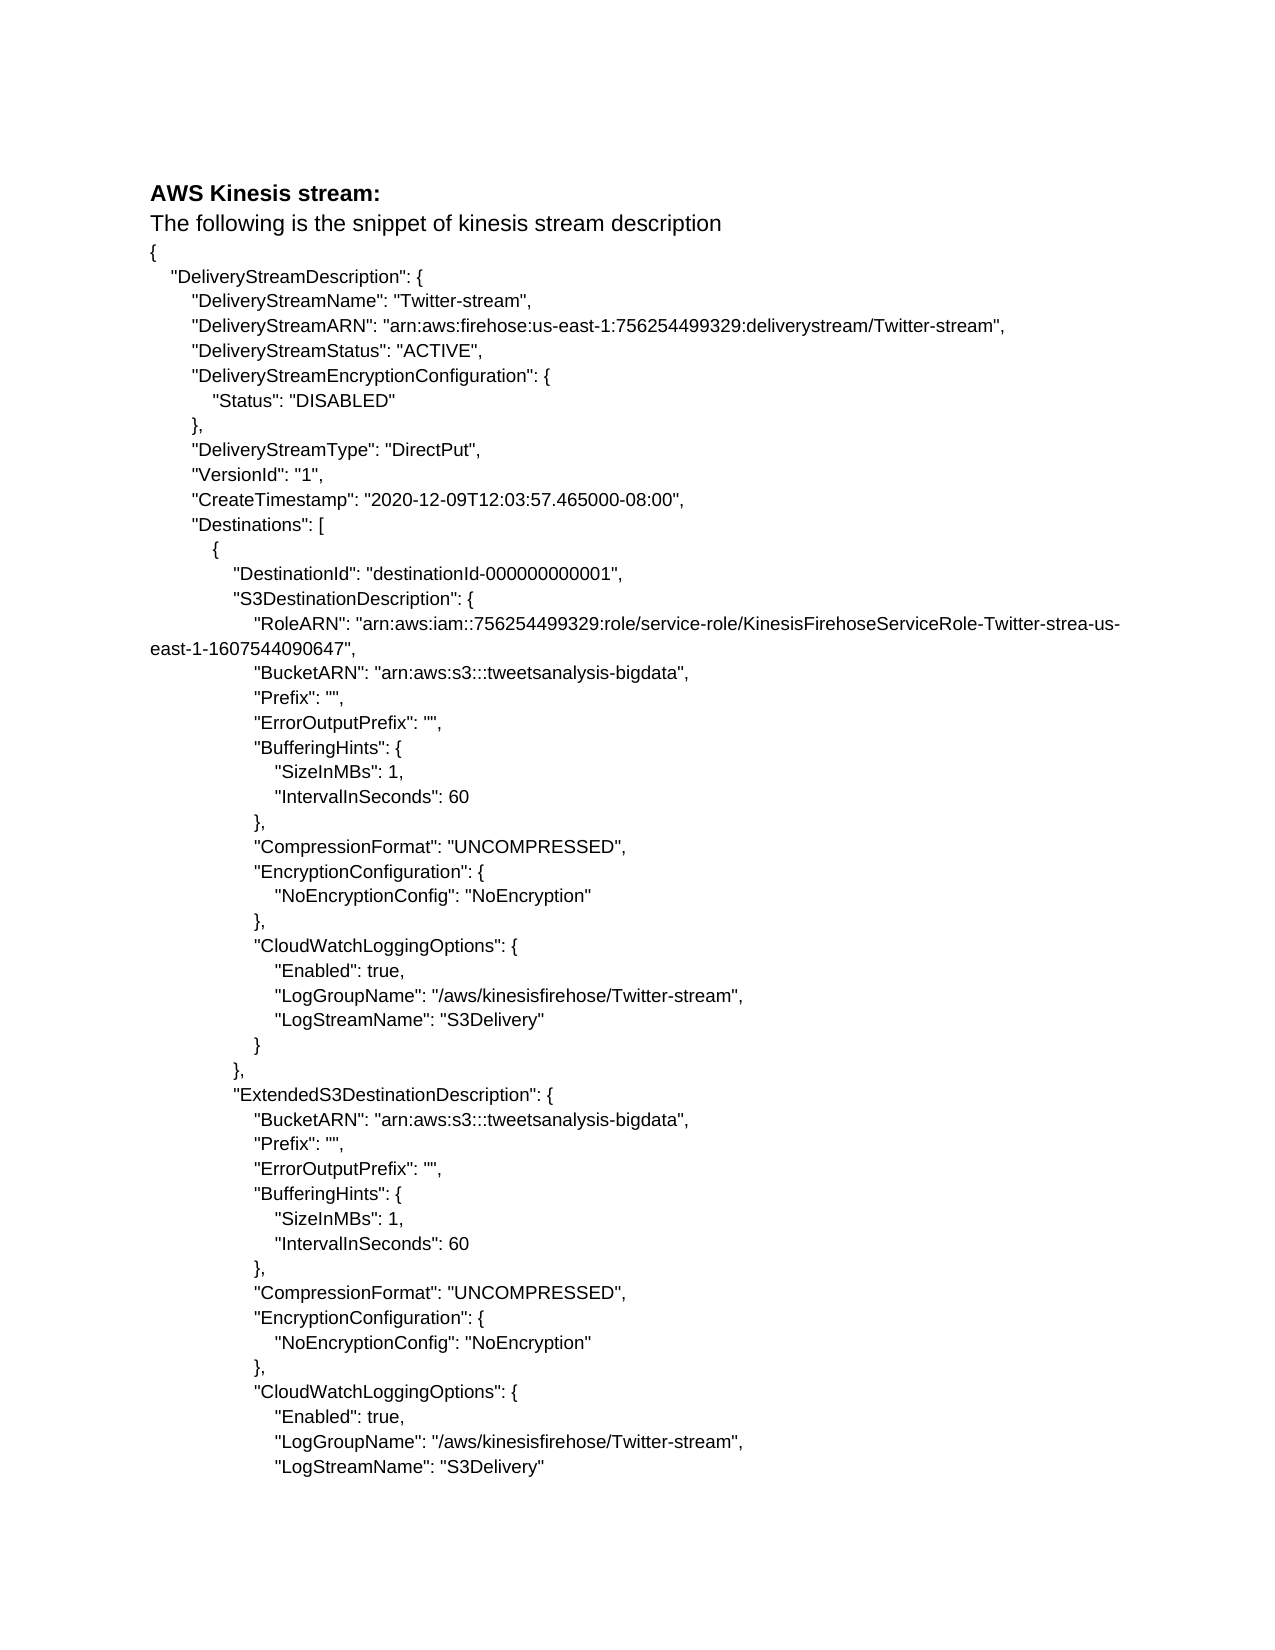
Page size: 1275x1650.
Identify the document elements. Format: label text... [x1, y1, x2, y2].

text "SizeInMBs": 1, [150, 761, 1125, 783]
text "RoleARN": "arn:aws:iam::756254499329:role/service-role/KinesisFirehoseServiceRole-Twitter-strea-us-east-1-1607544090647", [150, 612, 1125, 659]
text "EncryptionConfiguration": { [150, 1307, 1125, 1328]
text "ErrorOutputPrefix": "", [150, 712, 1125, 733]
text "NoEncryptionConfig": "NoEncryption" [150, 885, 1125, 907]
text }, [150, 414, 1125, 436]
text }, [150, 910, 1125, 932]
text "IntervalInSeconds": 60 [150, 786, 1125, 808]
text } [150, 1034, 1125, 1056]
text "BucketARN": "arn:aws:s3:::tweetsanalysis-bigdata", [150, 1108, 1125, 1130]
text "S3DestinationDescription": { [150, 588, 1125, 609]
text "CloudWatchLoggingOptions": { [150, 935, 1125, 956]
text "LogGroupName": "/aws/kinesisfirehose/Twitter-stream", [150, 984, 1125, 1006]
text "DeliveryStreamEncryptionConfiguration": { [150, 364, 1125, 386]
text "DestinationId": "destinationId-000000000001", [150, 563, 1125, 584]
text "EncryptionConfiguration": { [150, 860, 1125, 882]
text "Status": "DISABLED" [150, 389, 1125, 411]
text }, [150, 1356, 1125, 1378]
text AWS Kinesis stream: [150, 180, 1125, 207]
text "VersionId": "1", [150, 464, 1125, 485]
text "CloudWatchLoggingOptions": { [150, 1381, 1125, 1403]
text }, [150, 811, 1125, 832]
text "LogGroupName": "/aws/kinesisfirehose/Twitter-stream", [150, 1431, 1125, 1452]
text "NoEncryptionConfig": "NoEncryption" [150, 1331, 1125, 1353]
text "BucketARN": "arn:aws:s3:::tweetsanalysis-bigdata", [150, 662, 1125, 684]
text "CompressionFormat": "UNCOMPRESSED", [150, 1282, 1125, 1303]
text "IntervalInSeconds": 60 [150, 1232, 1125, 1254]
text "BufferingHints": { [150, 1183, 1125, 1204]
text The following is the snippet of kinesis stream description [150, 210, 1125, 237]
text "DeliveryStreamName": "Twitter-stream", [150, 290, 1125, 312]
text { [150, 538, 1125, 560]
text "ExtendedS3DestinationDescription": { [150, 1083, 1125, 1105]
text "DeliveryStreamType": "DirectPut", [150, 439, 1125, 461]
text "Enabled": true, [150, 1406, 1125, 1427]
text }, [150, 1257, 1125, 1279]
text "Prefix": "", [150, 687, 1125, 708]
text "CreateTimestamp": "2020-12-09T12:03:57.465000-08:00", [150, 488, 1125, 510]
text { [150, 241, 1125, 262]
text "DeliveryStreamARN": "arn:aws:firehose:us-east-1:756254499329:deliverystream/Twitter-stream", [150, 315, 1125, 337]
text "Enabled": true, [150, 959, 1125, 981]
text "DeliveryStreamStatus": "ACTIVE", [150, 340, 1125, 361]
text "ErrorOutputPrefix": "", [150, 1158, 1125, 1179]
text }, [150, 1059, 1125, 1080]
text "LogStreamName": "S3Delivery" [150, 1009, 1125, 1031]
text "CompressionFormat": "UNCOMPRESSED", [150, 836, 1125, 857]
text "SizeInMBs": 1, [150, 1207, 1125, 1229]
text "BufferingHints": { [150, 736, 1125, 758]
text "Prefix": "", [150, 1133, 1125, 1155]
text "Destinations": [ [150, 513, 1125, 535]
text "DeliveryStreamDescription": { [150, 265, 1125, 287]
text "LogStreamName": "S3Delivery" [150, 1455, 1125, 1477]
